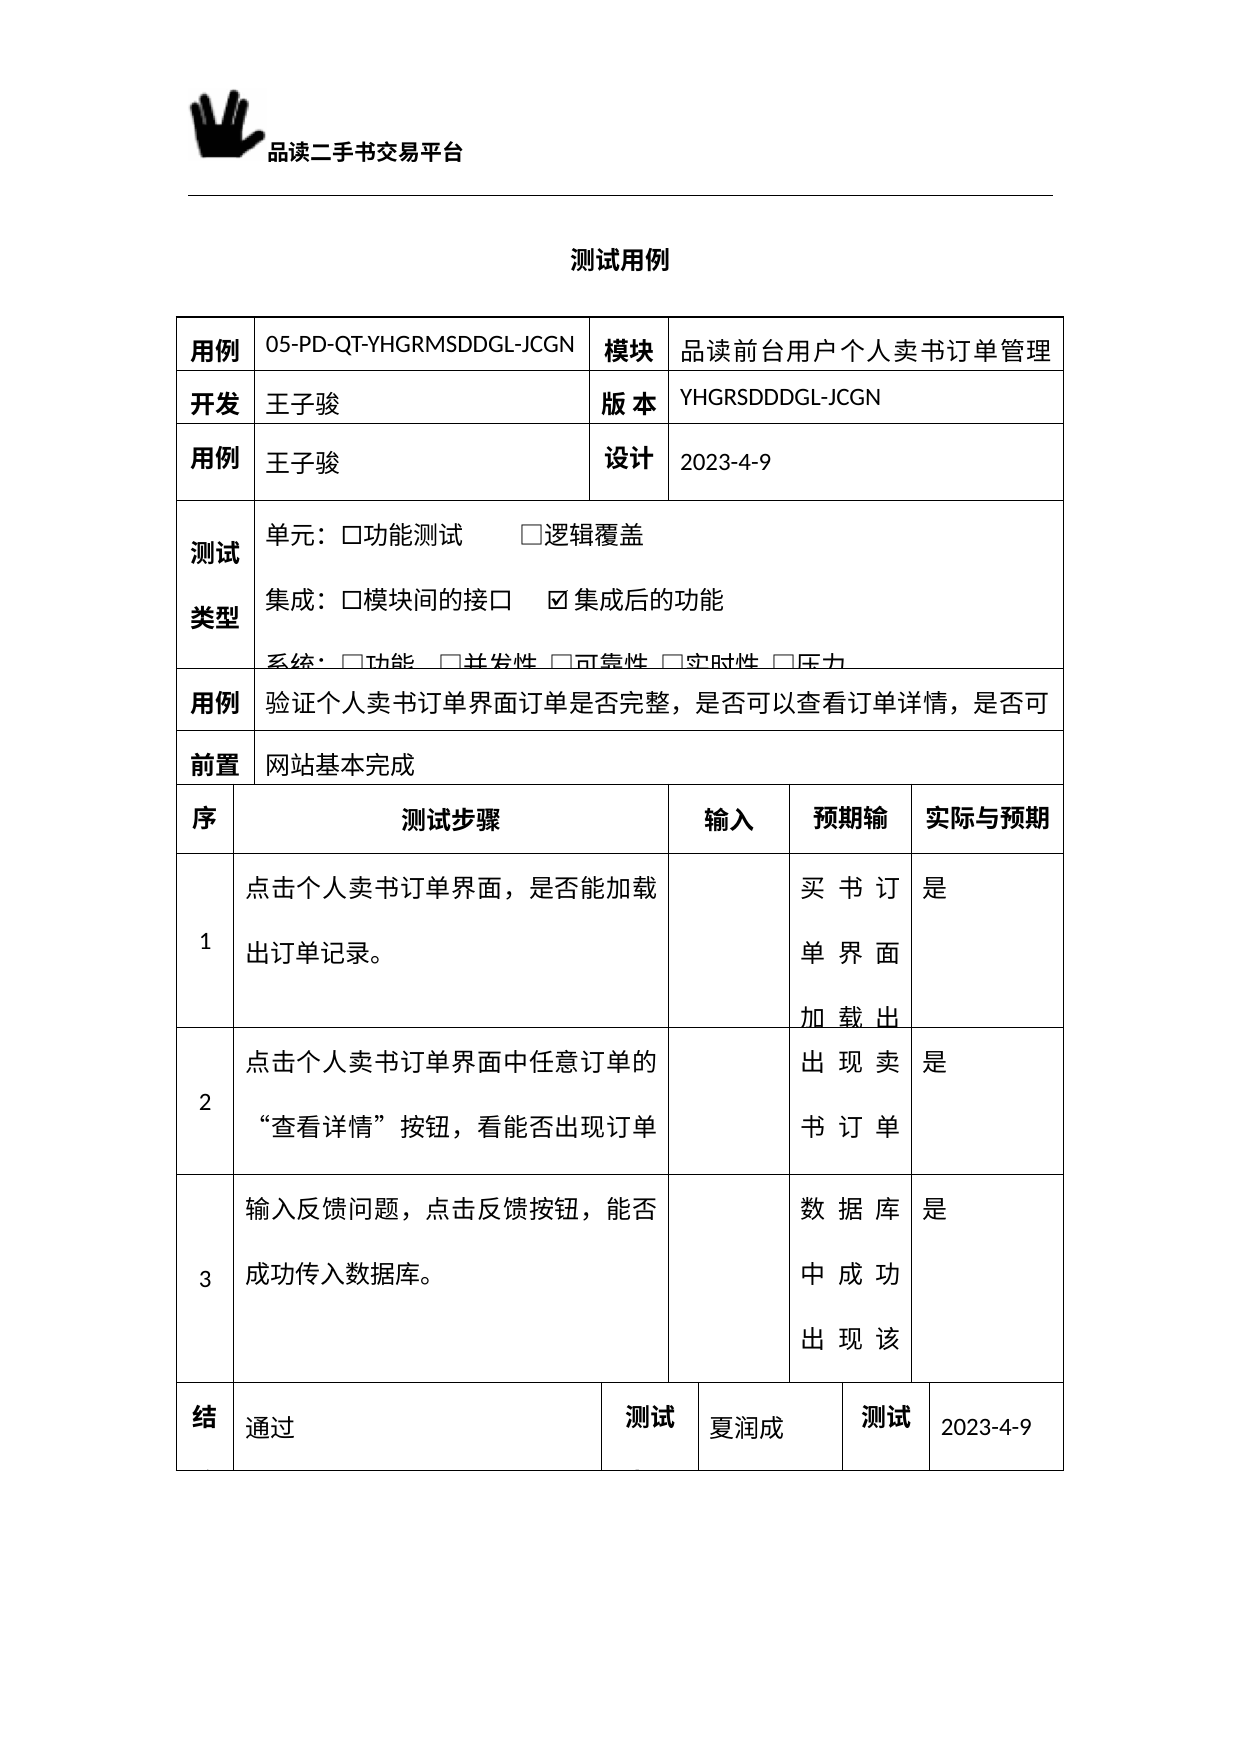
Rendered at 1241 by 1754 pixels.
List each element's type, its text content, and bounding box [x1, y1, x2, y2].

table_cell 王子骏 [255, 424, 589, 500]
table_cell 预期输出/响应 [790, 785, 911, 853]
table_cell 结论 [177, 1383, 233, 1470]
table_cell 2023-4-9 [930, 1383, 1063, 1470]
table_header 品读前台用户个人卖书订单管理集成功能 [669, 318, 1063, 369]
table_cell 2023-4-9 [669, 424, 1063, 500]
table_cell 是 [912, 854, 1063, 1027]
table_cell 输入反馈问题，点击反馈按钮，能否成功传入数据库。 [234, 1175, 668, 1382]
table_cell YHGRSDDDGL-JCGN [669, 371, 1063, 423]
table_cell 序号 [177, 785, 233, 853]
table_cell 1 [177, 854, 233, 1027]
table_cell 测试类型 [177, 501, 254, 668]
table_cell 网站基本完成 [255, 731, 1063, 783]
table_cell 设计日期 [590, 424, 668, 500]
table_cell 测试日期 [843, 1383, 929, 1470]
table_cell 3 [177, 1175, 233, 1382]
table_cell 出现卖书订单详情界面，内容正确。 [790, 1028, 911, 1174]
table_cell 点击个人卖书订单界面，是否能加载出订单记录。 [234, 854, 668, 1027]
table_cell 测试人员 [602, 1383, 698, 1470]
table_cell 开发人员 [177, 371, 254, 423]
table_cell 版 本 号 [590, 371, 668, 423]
table_cell 用例作者 [177, 424, 254, 500]
table_cell 买书订单界面加载出订单列表 [790, 854, 911, 1027]
table_cell [669, 1028, 789, 1174]
table_header 05-PD-QT-YHGRMSDDGL-JCGN [255, 318, 589, 369]
table_cell 夏润成 [699, 1383, 842, 1470]
table_cell [669, 854, 789, 1027]
table_cell 是 [912, 1175, 1063, 1382]
table_cell 王子骏 [255, 371, 589, 423]
table_cell 实际与预期相符 [912, 785, 1063, 853]
table_header 模块名称 [590, 318, 668, 369]
table_cell 是 [912, 1028, 1063, 1174]
picture [187, 88, 267, 161]
table_cell 验证个人卖书订单界面订单是否完整，是否可以查看订单详情，是否可以反馈问题。 [255, 669, 1063, 730]
table_cell 用例描述 [177, 669, 254, 730]
table_header 用例编号 [177, 318, 254, 369]
table_cell 输入 [669, 785, 789, 853]
table_cell 单元：功能测试 □逻辑覆盖 集成：模块间的接口 集成后的功能 系统：□功能 □并发性 □可靠性 □实时性 □压力 □安全性 □兼容性 □移植性 □扩展性 □用户界面 验收：□实用性 □稳定性 □灵活性 □安全性 □可维护性 □文档 [255, 501, 1063, 668]
text 测试用例 [187, 226, 1053, 291]
table_cell 通过 [234, 1383, 601, 1470]
table_cell 点击个人卖书订单界面中任意订单的“查看详情”按钮，看能否出现订单详情。 [234, 1028, 668, 1174]
table_cell 2 [177, 1028, 233, 1174]
table_cell 测试步骤 [234, 785, 668, 853]
table_cell 数据库中成功出现该问题，订单内容真实可信。 [790, 1175, 911, 1382]
table_cell [669, 1175, 789, 1382]
table_cell 前置条件 [177, 731, 254, 783]
